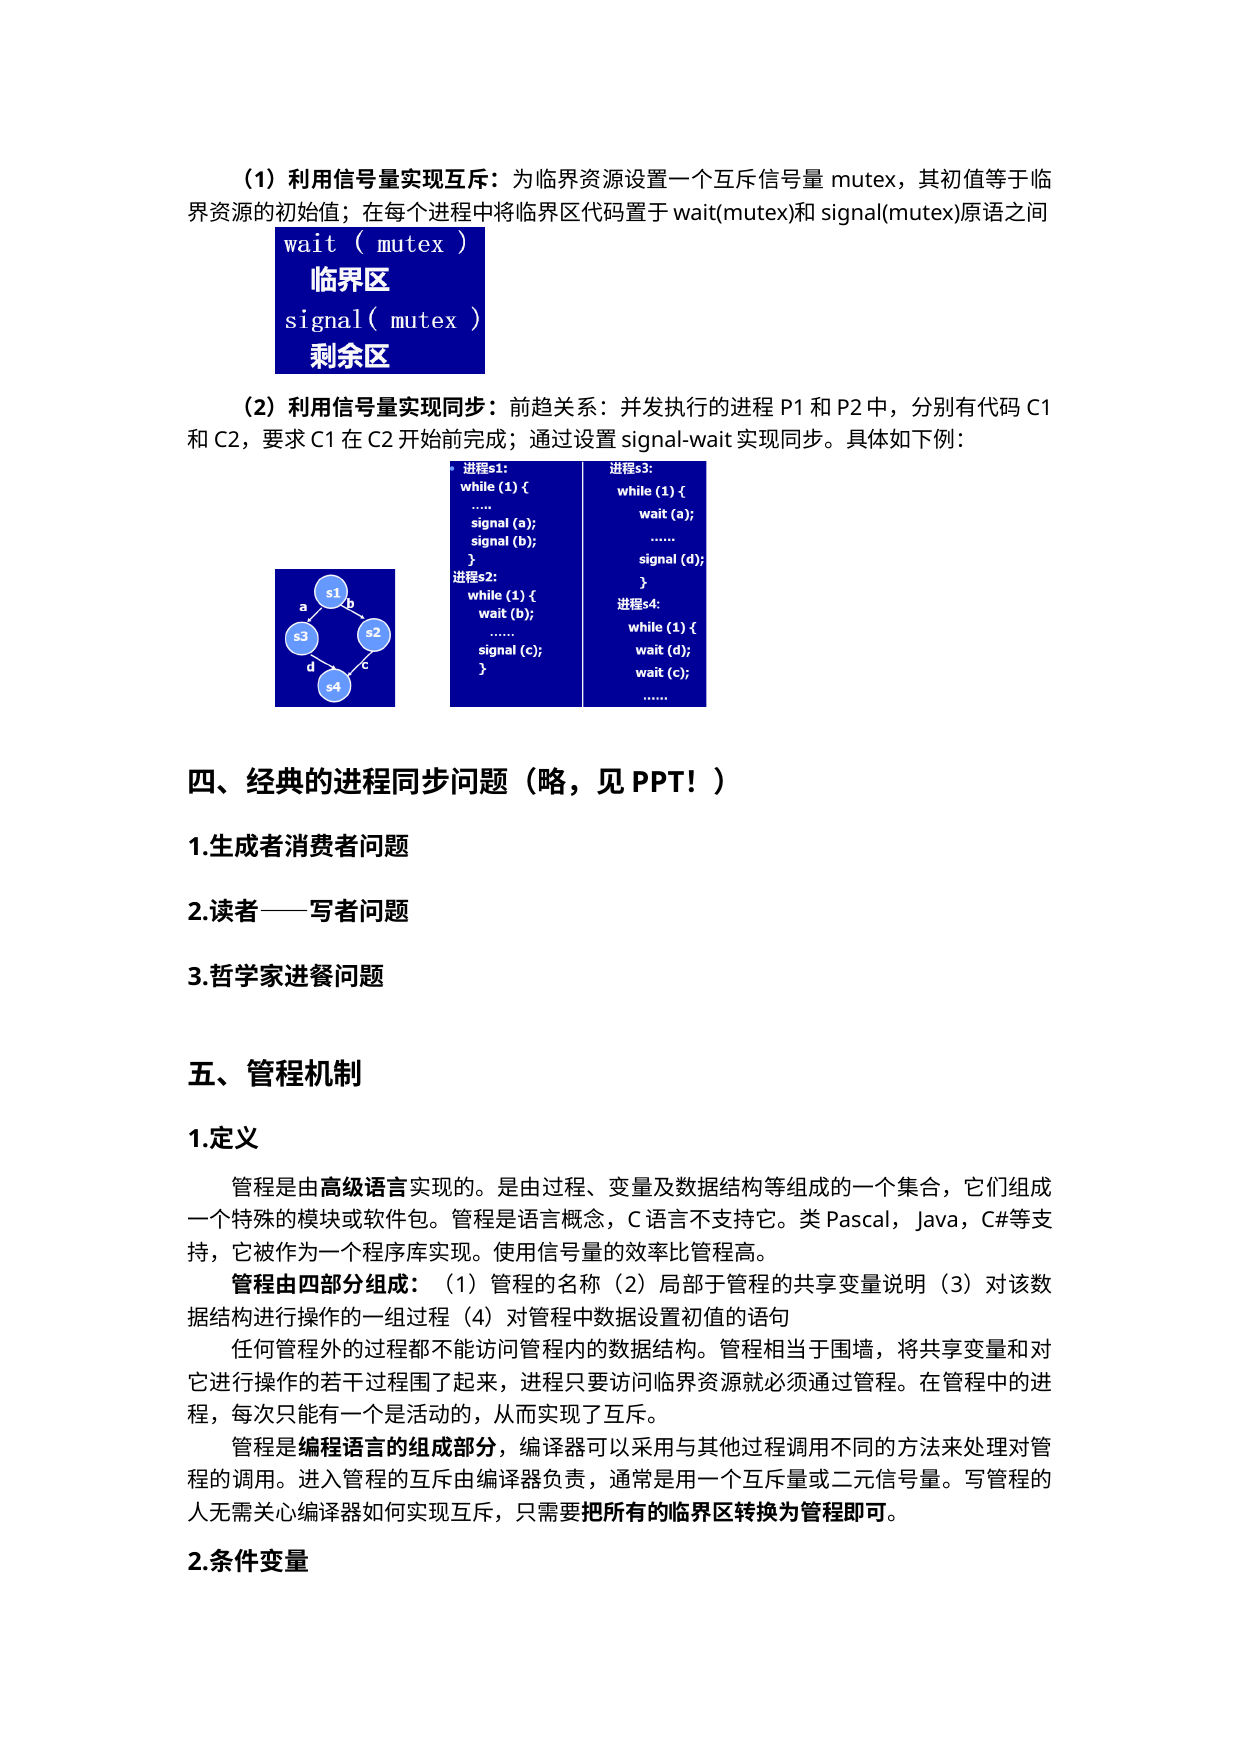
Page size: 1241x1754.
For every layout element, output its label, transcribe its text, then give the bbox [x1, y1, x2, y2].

text 1.生成者消费者问题 [187, 812, 1053, 877]
text 2.读者——写者问题 [187, 877, 1053, 942]
picture [450, 461, 707, 707]
text 1.定义 [187, 1104, 1053, 1169]
text （2）利用信号量实现同步：前趋关系：并发执行的进程P1和P2中，分别有代码C1和C2，要求C1在C2开始前完成；通过设置signal-wait实现同步。具体如下例： [187, 389, 1053, 454]
text 2.条件变量 [187, 1527, 1053, 1592]
text 管程是编程语言的组成部分，编译器可以采用与其他过程调用不同的方法来处理对管程的调用。进入管程的互斥由编译器负责，通常是用一个互斥量或二元信号量。写管程的人无需关心编译器如何实现互斥，只需要把所有的临界区转换为管程即可。 [187, 1429, 1053, 1527]
text （1）利用信号量实现互斥：为临界资源设置一个互斥信号量mutex，其初值等于临界资源的初始值；在每个进程中将临界区代码置于wait(mutex)和signal(mutex)原语之间 [187, 162, 1053, 227]
text 五、管程机制 [187, 1039, 1053, 1104]
text 管程是由高级语言实现的。是由过程、变量及数据结构等组成的一个集合，它们组成一个特殊的模块或软件包。管程是语言概念，C语言不支持它。类Pascal， Java，C#等支持，它被作为一个程序库实现。使用信号量的效率比管程高。 [187, 1169, 1053, 1267]
picture [275, 569, 395, 707]
text 管程由四部分组成：（1）管程的名称（2）局部于管程的共享变量说明（3）对该数据结构进行操作的一组过程（4）对管程中数据设置初值的语句 [187, 1267, 1053, 1332]
text 四、经典的进程同步问题（略，见PPT！） [187, 747, 1053, 812]
picture [275, 227, 485, 374]
text 任何管程外的过程都不能访问管程内的数据结构。管程相当于围墙，将共享变量和对它进行操作的若干过程围了起来，进程只要访问临界资源就必须通过管程。在管程中的进程，每次只能有一个是活动的，从而实现了互斥。 [187, 1332, 1053, 1429]
text 3.哲学家进餐问题 [187, 942, 1053, 1007]
